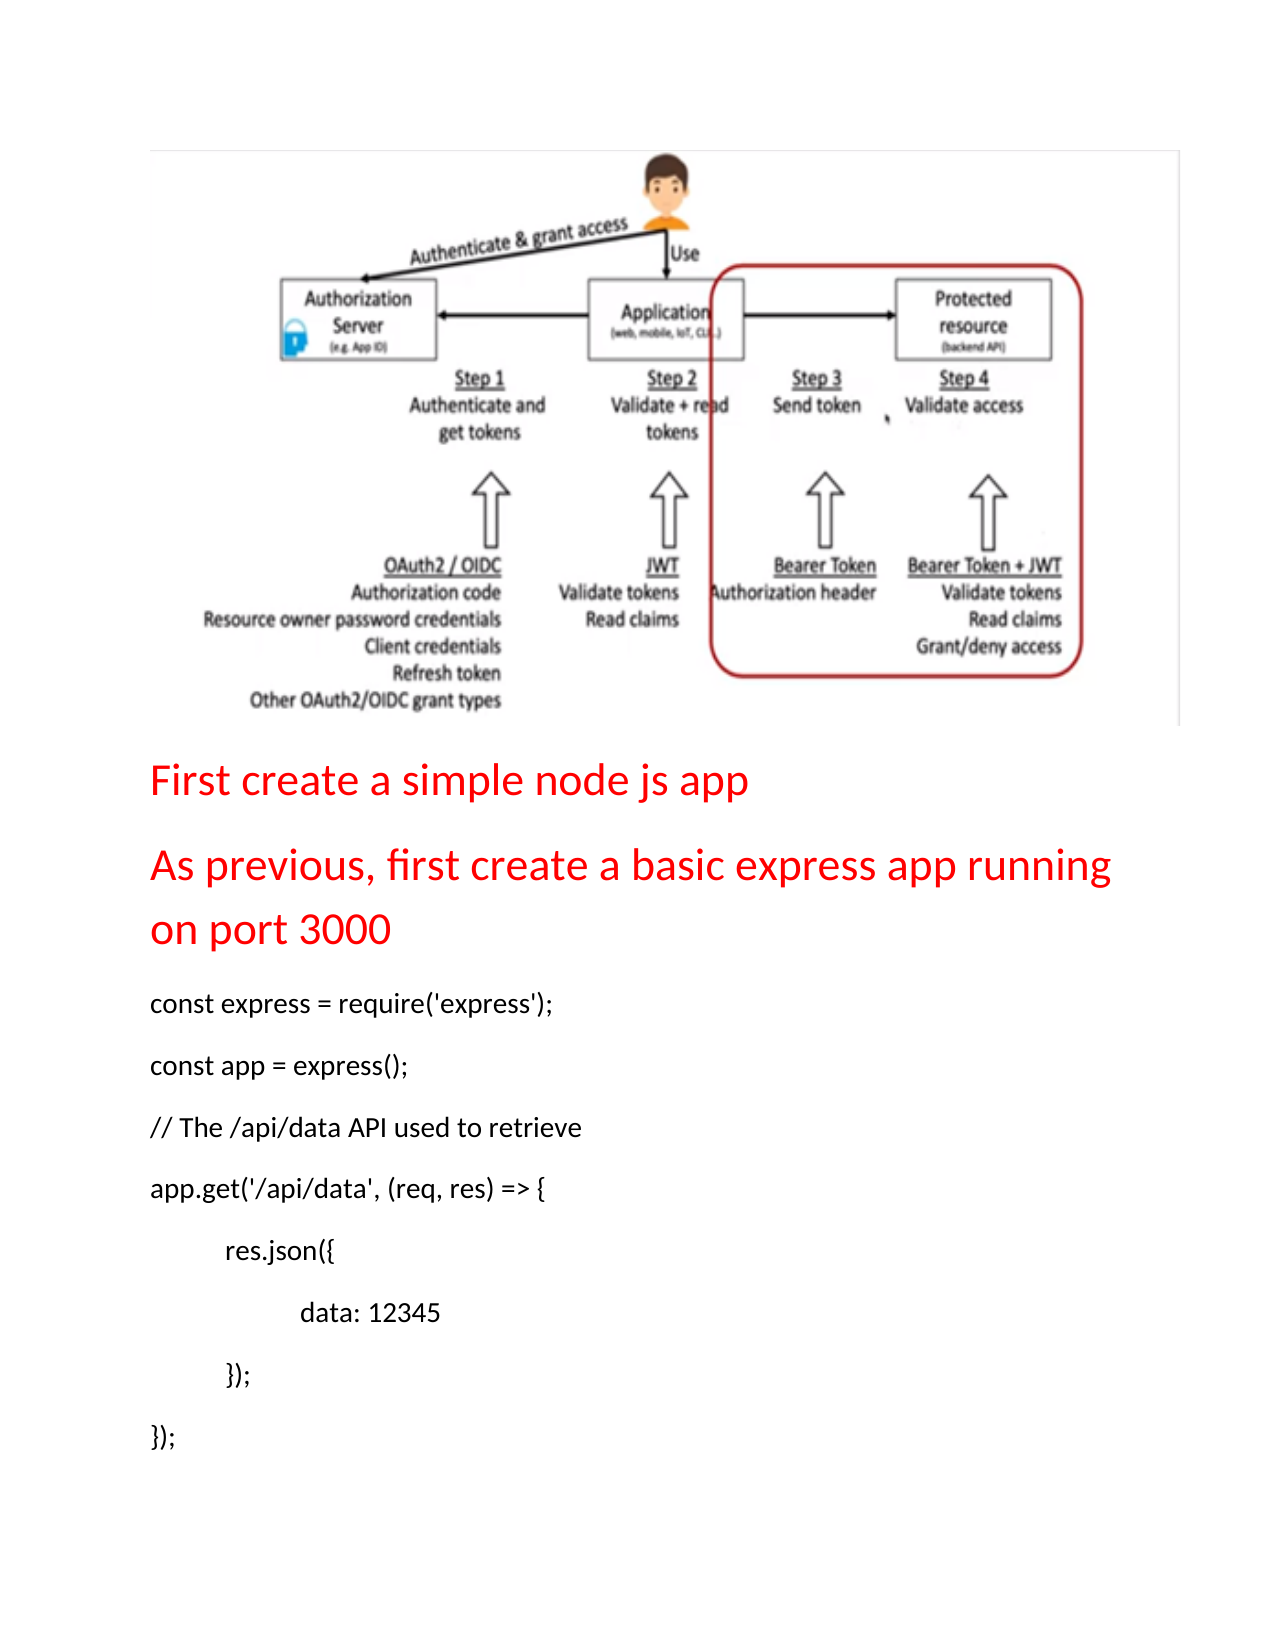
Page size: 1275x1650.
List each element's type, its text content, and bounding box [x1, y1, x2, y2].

text data: 12345 [150, 1294, 1125, 1330]
text As previous, first create a basic express app running on port 3000 [150, 836, 1125, 956]
text // The /api/data API used to retrieve [150, 1109, 1125, 1144]
picture [150, 150, 1181, 726]
text const express = require('express'); [150, 985, 1125, 1021]
text res.json({ [150, 1232, 1125, 1268]
text app.get('/api/data', (req, res) => { [150, 1171, 1125, 1206]
text }); [150, 1356, 1125, 1392]
text const app = express(); [150, 1047, 1125, 1083]
text First create a simple node js app [150, 751, 1125, 807]
text }); [150, 1418, 1125, 1453]
